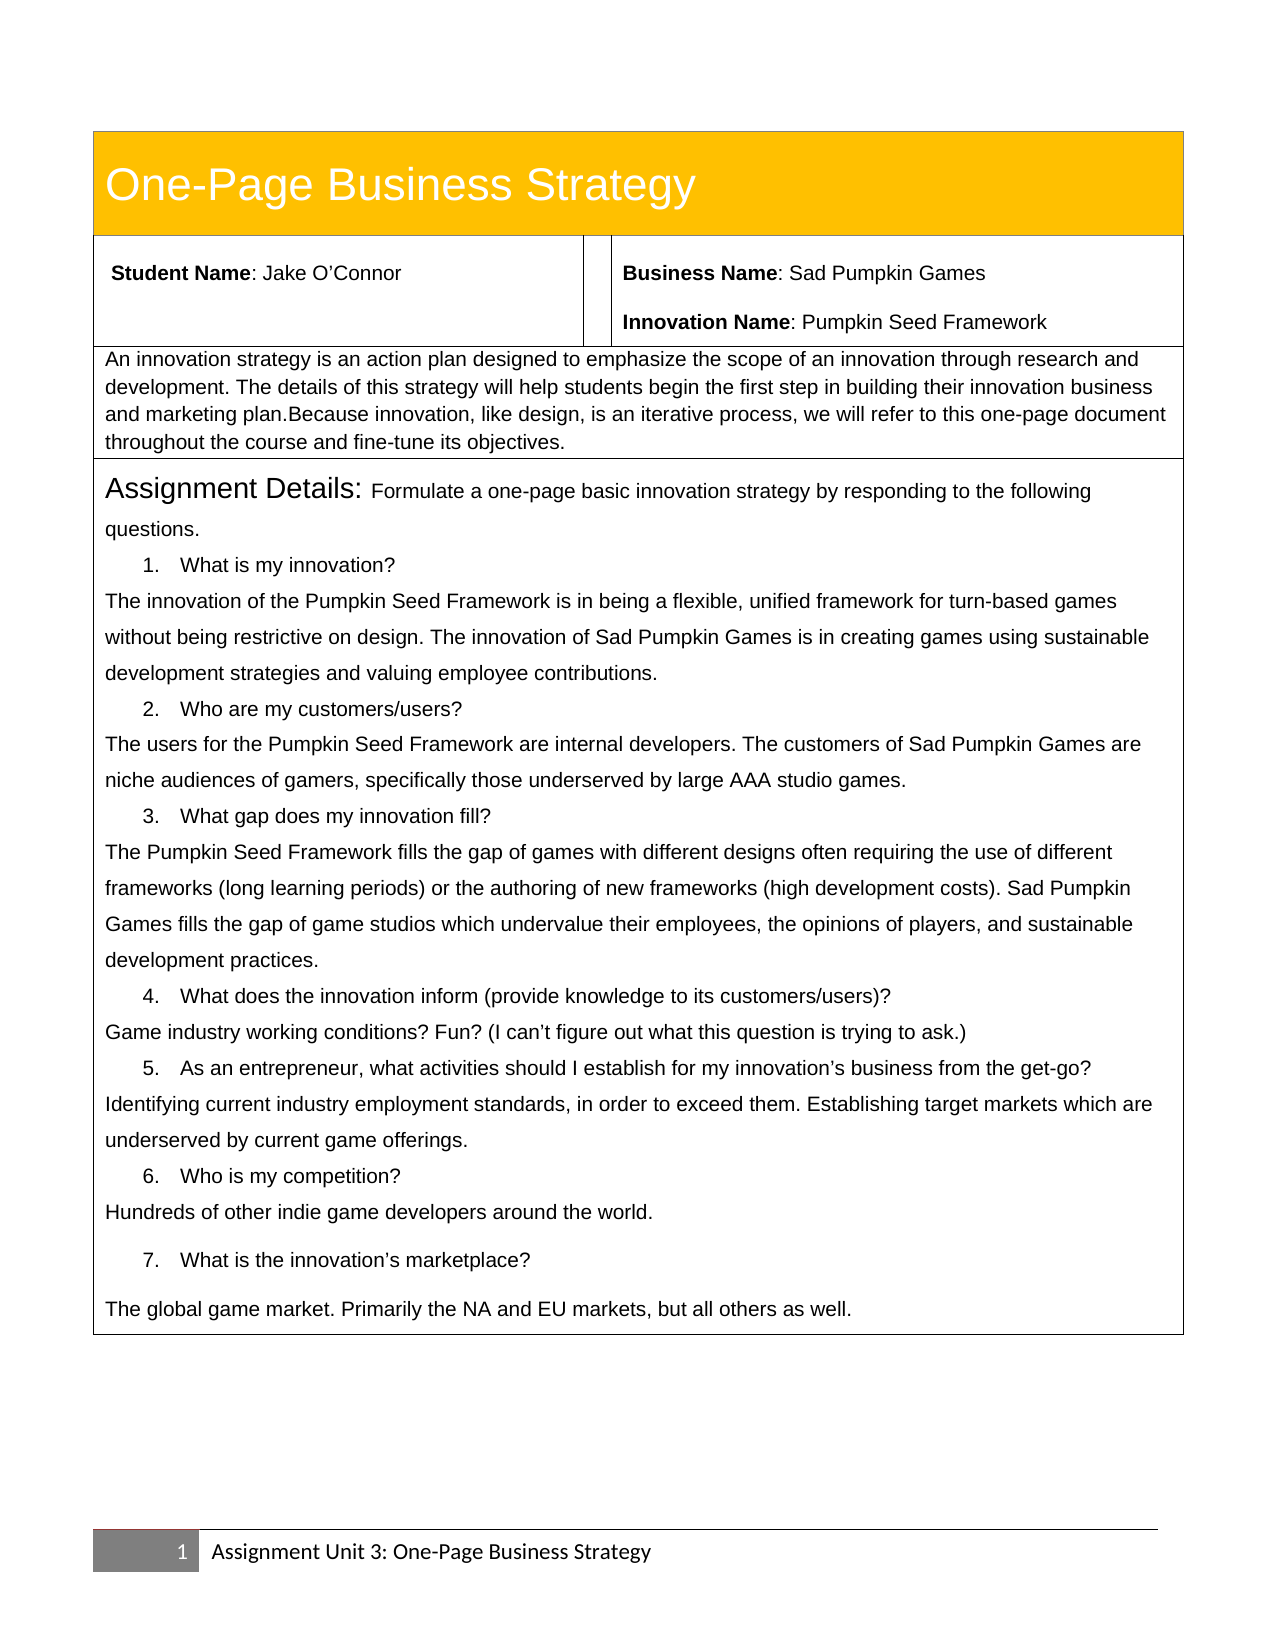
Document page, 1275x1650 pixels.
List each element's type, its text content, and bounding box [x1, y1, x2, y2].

table_cell [584, 236, 611, 346]
table_cell Business Name: Sad Pumpkin Games Innovation Name: Pumpkin Seed Framework [612, 236, 1183, 346]
table_cell An innovation strategy is an action plan designed to emphasize the scope of an innovation through research and development. The details of this strategy will help students begin the first step in building their innovation business and marketing plan.Because innovation, like design, is an iterative process, we will refer to this one-page document throughout the course and fine-tune its objectives. [94, 347, 1183, 458]
table_cell Student Name: Jake O’Connor [94, 236, 583, 346]
table_header One-Page Business Strategy [94, 132, 1183, 235]
table_cell Assignment Details: Formulate a one-page basic innovation strategy by responding to the following questions. What is my innovation? The innovation of the Pumpkin Seed Framework is in being a flexible, unified framework for turn-based games without being restrictive on design. The innovation of Sad Pumpkin Games is in creating games using sustainable development strategies and valuing employee contributions. Who are my customers/users? The users for the Pumpkin Seed Framework are internal developers. The customers of Sad Pumpkin Games are niche audiences of gamers, specifically those underserved by large AAA studio games. What gap does my innovation fill? The Pumpkin Seed Framework fills the gap of games with different designs often requiring the use of different frameworks (long learning periods) or the authoring of new frameworks (high development costs). Sad Pumpkin Games fills the gap of game studios which undervalue their employees, the opinions of players, and sustainable development practices. What does the innovation inform (provide knowledge to its customers/users)? Game industry working conditions? Fun? (I can’t figure out what this question is trying to ask.) As an entrepreneur, what activities should I establish for my innovation’s business from the get-go? Identifying current industry employment standards, in order to exceed them. Establishing target markets which are underserved by current game offerings. Who is my competition? Hundreds of other indie game developers around the world. What is the innovation’s marketplace? The global game market. Primarily the NA and EU markets, but all others as well. [94, 459, 1183, 1333]
